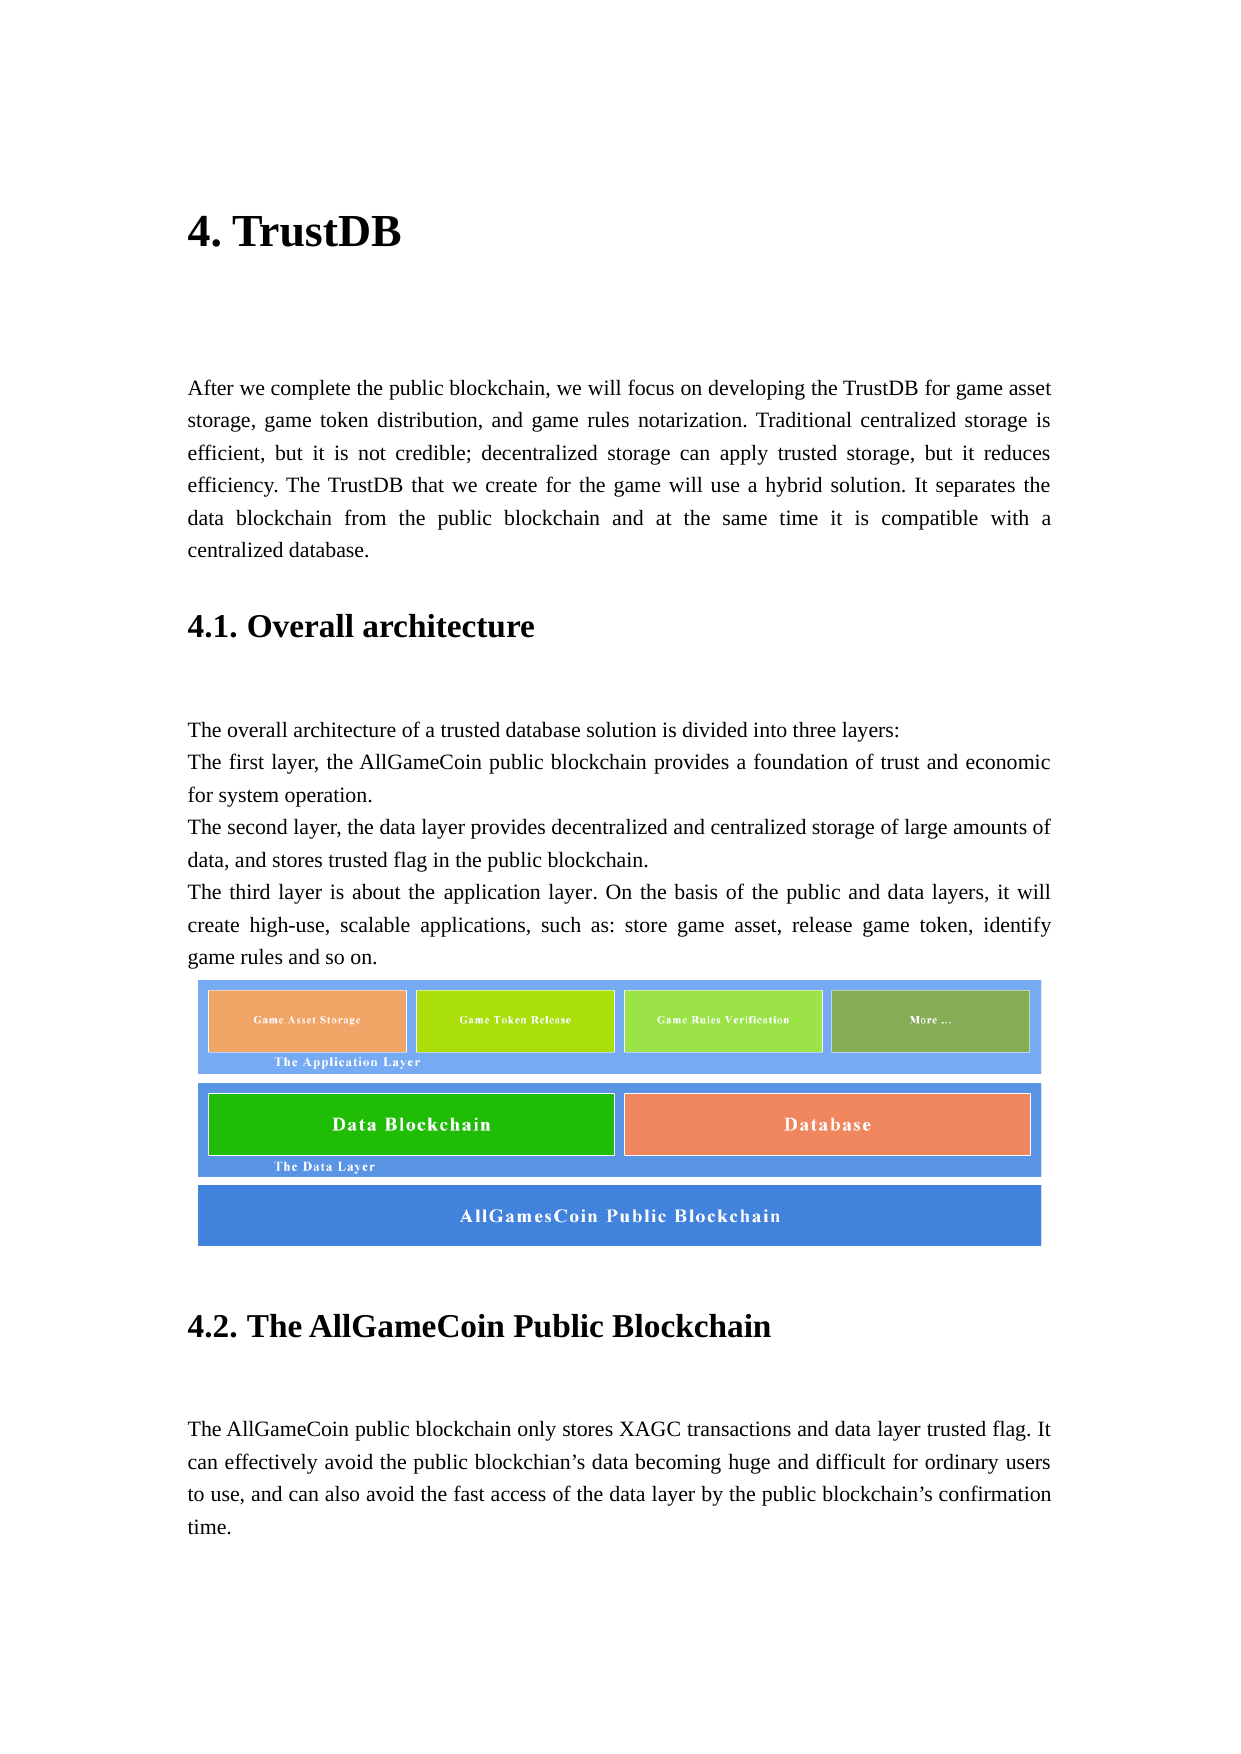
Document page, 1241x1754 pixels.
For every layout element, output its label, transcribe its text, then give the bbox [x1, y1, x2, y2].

text The AllGameCoin public blockchain only stores XAGC transactions and data layer trusted flag. It can effectively avoid the public blockchian’s data becoming huge and difficult for ordinary users to use, and can also avoid the fast access of the data layer by the public blockchain’s confirmation time. [187, 1413, 1053, 1543]
text The first layer, the AllGameCoin public blockchain provides a foundation of trust and economic for system operation. [187, 746, 1053, 811]
text After we complete the public blockchain, we will focus on developing the TrustDB for game asset storage, game token distribution, and game rules notarization. Traditional centralized storage is efficient, but it is not credible; decentralized storage can apply trusted storage, but it reduces efficiency. The TrustDB that we create for the game will use a hybrid solution. It separates the data blockchain from the public blockchain and at the same time it is compatible with a centralized database. [187, 371, 1053, 566]
text The second layer, the data layer provides decentralized and centralized storage of large amounts of data, and stores trusted flag in the public blockchain. [187, 811, 1053, 876]
text The overall architecture of a trusted database solution is divided into three layers: [187, 713, 1053, 746]
subtitle The AllGameCoin Public Blockchain [187, 1293, 1053, 1358]
picture [187, 973, 1052, 1249]
subtitle TrustDB [187, 197, 1053, 262]
text The third layer is about the application layer. On the basis of the public and data layers, it will create high-use, scalable applications, such as: store game asset, release game token, identify game rules and so on. [187, 876, 1053, 973]
subtitle Overall architecture [187, 593, 1053, 658]
